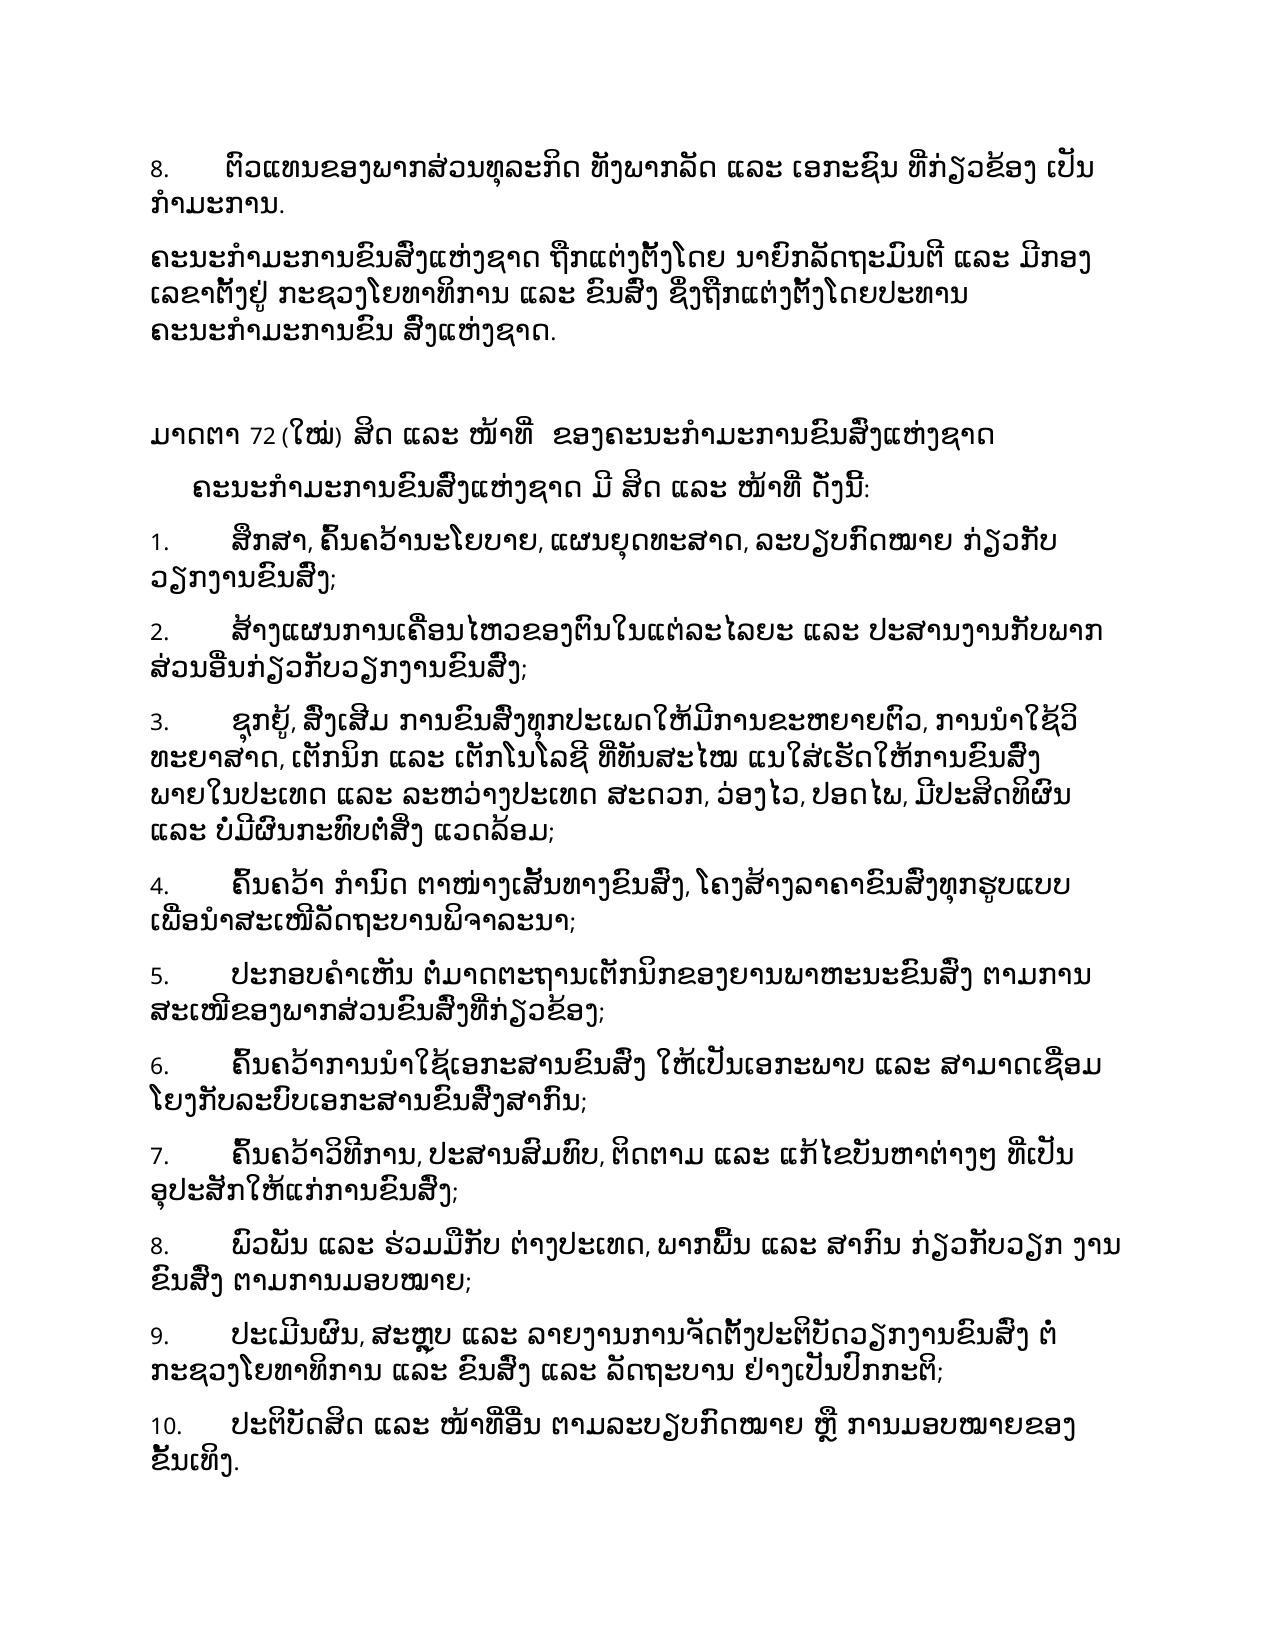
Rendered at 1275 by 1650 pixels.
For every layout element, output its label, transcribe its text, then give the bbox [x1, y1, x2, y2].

text ຄະນະກໍາມະການຂົນສົ່ງແຫ່ງຊາດ ຖືກແຕ່ງຕັ້ງໂດຍ ນາຍົກລັດຖະມົນຕີ ແລະ ມີກອງເລຂາຕັ້ງຢູ່ ກະຊວງໂຍທາທິການ ແລະ ຂົນສົ່ງ ຊຶ່ງຖືກແຕ່ງຕັ້ງໂດຍປະທານຄະນະກໍາມະການຂົນ ສົ່ງແຫ່ງຊາດ. [150, 240, 1125, 347]
text 8. ພົວພັນ ແລະ ຮ່ວມມືກັບ ຕ່າງປະເທດ, ພາກພື້ນ ແລະ ສາກົນ ກ່ຽວກັບວຽກ ງານຂົນສົ່ງ ຕາມການມອບໝາຍ; [150, 1227, 1125, 1298]
text 5. ປະກອບຄໍາເຫັນ ຕໍ່ມາດຕະຖານເຕັກນິກຂອງຍານພາຫະນະຂົນສົ່ງ ຕາມການ ສະເໜີຂອງພາກສ່ວນຂົນສົ່ງທີ່ກ່ຽວຂ້ອງ; [150, 957, 1125, 1028]
text 10. ປະຕິບັດສິດ ແລະ ໜ້າທີ່ອື່ນ ຕາມລະບຽບກົດໝາຍ ຫຼື ການມອບໝາຍຂອງ ຂັ້ນເທິງ. [150, 1407, 1125, 1478]
text 3. ຊຸກຍູ້, ສົ່ງເສີມ ການຂົນສົ່ງທຸກປະເພດໃຫ້ມີການຂະຫຍາຍຕົວ, ການນຳໃຊ້ວິ ທະຍາສາດ, ເຕັກນິກ ແລະ ເຕັກໂນໂລຊີ ທີ່ທັນສະໄໝ ແນໃສ່ເຮັດໃຫ້ການຂົນສົ່ງພາຍໃນປະເທດ ແລະ ລະຫວ່າງປະເທດ ສະດວກ, ວ່ອງໄວ, ປອດໄພ, ມີປະສິດທິຜົນ ແລະ ບໍ່ມີຜົນກະທົບຕໍ່ສິ່ງ ແວດລ້ອມ; [150, 704, 1125, 848]
text 8. ຕົວແທນຂອງພາກສ່ວນທຸລະກິດ ທັງພາກລັດ ແລະ ເອກະຊົນ ທີ່ກ່ຽວຂ້ອງ ເປັນກໍາມະການ. [150, 150, 1125, 221]
text 7. ຄົ້ນຄວ້າວິທີການ, ປະສານສົມທົບ, ຕິດຕາມ ແລະ ແກ້ໄຂບັນຫາຕ່າງໆ ທີ່ເປັນອຸປະສັກໃຫ້ແກ່ການຂົນສົ່ງ; [150, 1137, 1125, 1208]
text 2. ສ້າງແຜນການເຄື່ອນໄຫວຂອງຕົນໃນແຕ່ລະໄລຍະ ແລະ ປະສານງານກັບພາກ ສ່ວນອື່ນກ່ຽວກັບວຽກງານຂົນສົ່ງ; [150, 614, 1125, 684]
text ຄະນະກຳມະການຂົນສົ່ງແຫ່ງຊາດ ມີ ສິດ ແລະ ໜ້າທີ່ ດັ່ງນີ້: [150, 470, 1125, 504]
text 1. ສຶກສາ, ຄົ້ນຄວ້ານະໂຍບາຍ, ແຜນຍຸດທະສາດ, ລະບຽບກົດໝາຍ ກ່ຽວກັບ ວຽກງານຂົນສົ່ງ; [150, 524, 1125, 594]
text ມາດຕາ 72 (ໃໝ່) ສິດ ແລະ ໜ້າທີ່ ຂອງຄະນະກຳມະການຂົນສົ່ງແຫ່ງຊາດ [150, 417, 1125, 451]
text 6. ຄົ້ນຄວ້າການນຳໃຊ້ເອກະສານຂົນສົ່ງ ໃຫ້ເປັນເອກະພາບ ແລະ ສາມາດເຊື່ອມ ໂຍງກັບລະບົບເອກະສານຂົນສົ່ງສາກົນ; [150, 1047, 1125, 1118]
text 9. ປະເມີນຜົນ, ສະຫຼຸບ ແລະ ລາຍງານການຈັດຕັ້ງປະຕິບັດວຽກງານຂົນສົ່ງ ຕໍ່ກະຊວງໂຍທາທິການ ແລະ ຂົນສົ່ງ ແລະ ລັດຖະບານ ຢ່າງເປັນປົກກະຕິ; [150, 1317, 1125, 1388]
text 4. ຄົ້ນຄວ້າ ກໍານົດ ຕາໜ່າງເສັ້ນທາງຂົນສົ່ງ, ໂຄງສ້າງລາຄາຂົນສົ່ງທຸກຮູບແບບ ເພື່ອນໍາສະເໜີລັດຖະບານພິຈາລະນາ; [150, 867, 1125, 938]
